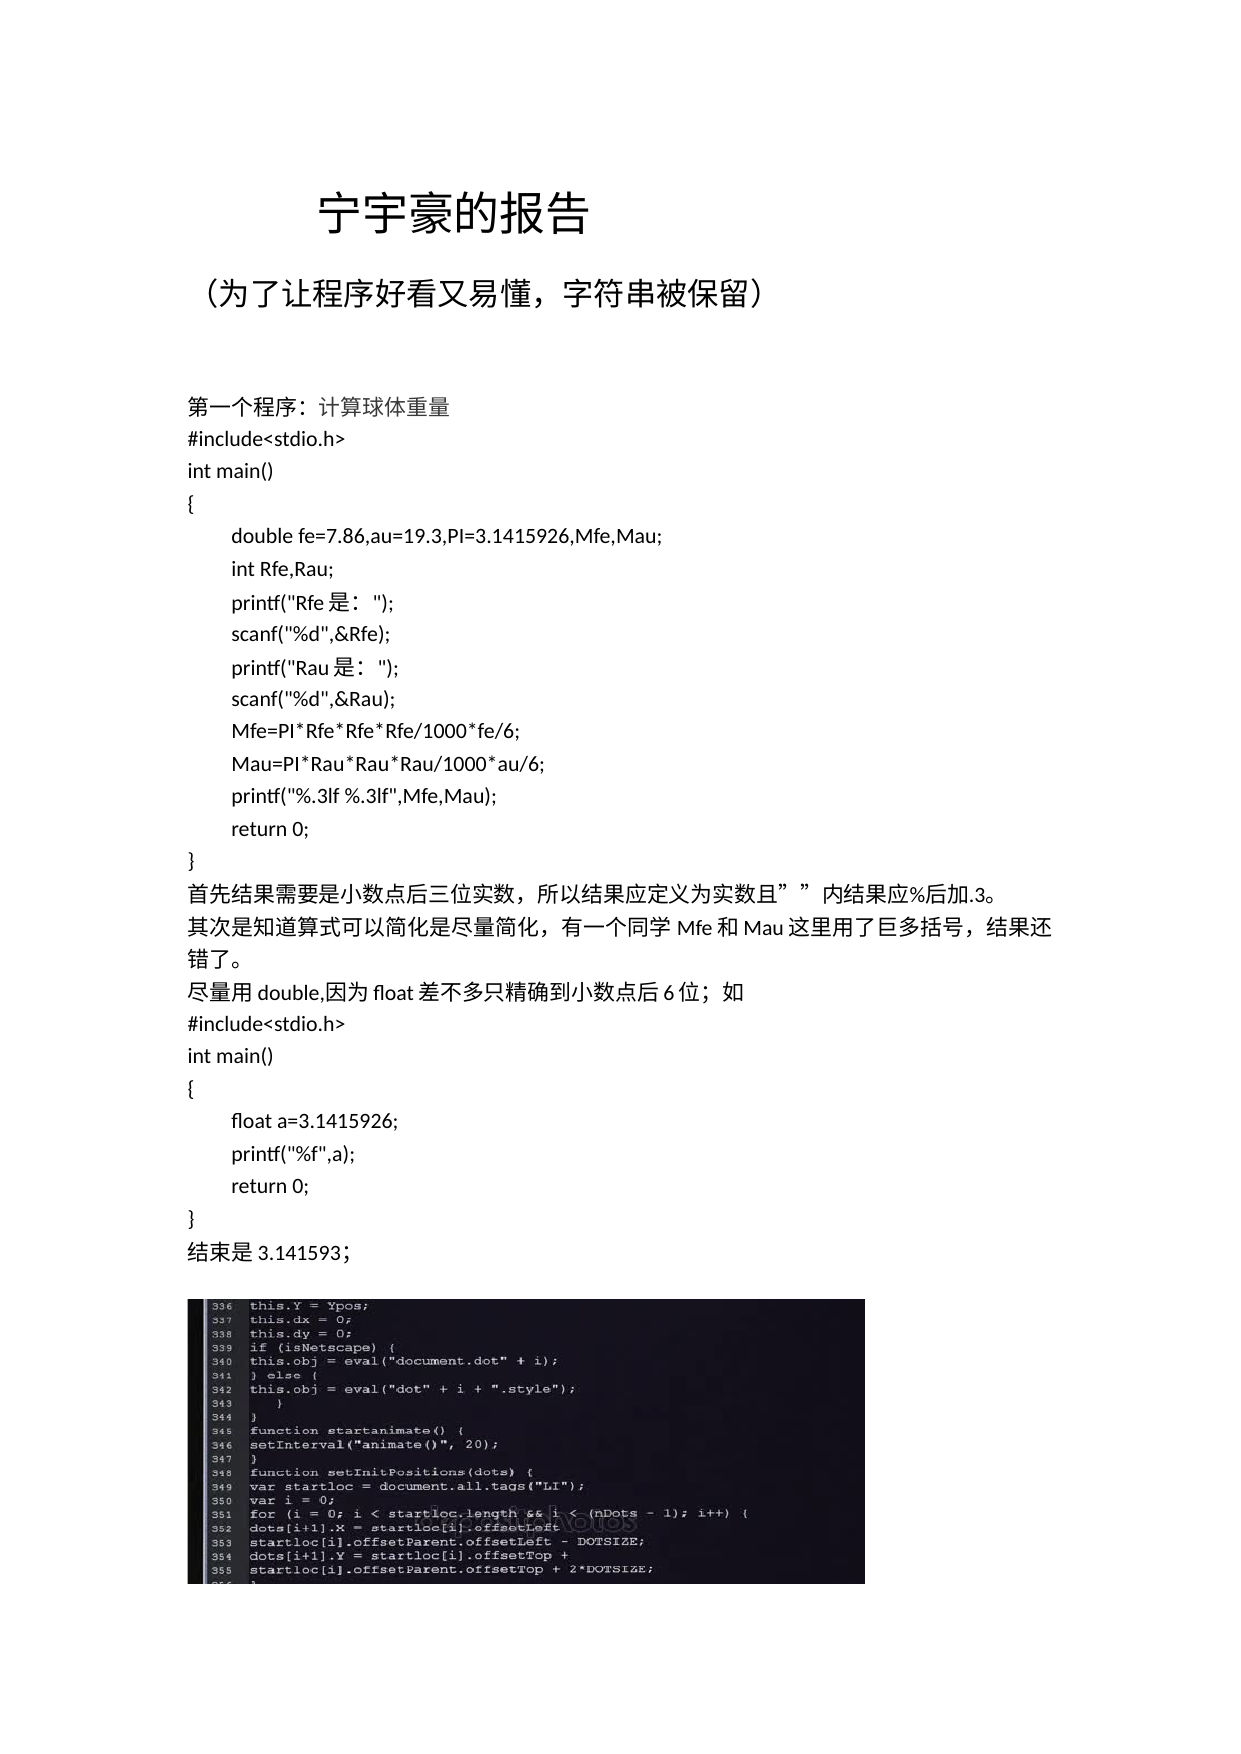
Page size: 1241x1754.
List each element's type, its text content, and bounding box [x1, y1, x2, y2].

text { [187, 1072, 1053, 1104]
text 宁宇豪的报告 [187, 162, 1053, 259]
text int main() [187, 454, 1053, 487]
text （为了让程序好看又易懂，字符串被保留） [187, 259, 1053, 324]
text 第一个程序：计算球体重量 [187, 389, 1053, 422]
text 结束是3.141593； [187, 1234, 1053, 1267]
text scanf("%d",&Rfe); [187, 617, 1053, 649]
text double fe=7.86,au=19.3,PI=3.1415926,Mfe,Mau; [187, 519, 1053, 552]
text return 0; [187, 812, 1053, 844]
text scanf("%d",&Rau); [187, 682, 1053, 714]
text Mfe=PI*Rfe*Rfe*Rfe/1000*fe/6; [187, 714, 1053, 747]
text #include<stdio.h> [187, 1007, 1053, 1039]
text Mau=PI*Rau*Rau*Rau/1000*au/6; [187, 747, 1053, 779]
text printf("Rau是："); [187, 649, 1053, 682]
text #include<stdio.h> [187, 422, 1053, 454]
text printf("%.3lf %.3lf",Mfe,Mau); [187, 779, 1053, 812]
text printf("Rfe是："); [187, 584, 1053, 617]
text 其次是知道算式可以简化是尽量简化，有一个同学Mfe和Mau这里用了巨多括号，结果还错了。 [187, 909, 1053, 974]
text int Rfe,Rau; [187, 552, 1053, 584]
text { [187, 487, 1053, 519]
picture [187, 1299, 865, 1584]
text 尽量用double,因为float差不多只精确到小数点后6位；如 [187, 974, 1053, 1007]
text } [187, 844, 1053, 877]
text float a=3.1415926; [187, 1104, 1053, 1137]
text return 0; [187, 1169, 1053, 1202]
text int main() [187, 1039, 1053, 1072]
text } [187, 1202, 1053, 1234]
text 首先结果需要是小数点后三位实数，所以结果应定义为实数且””内结果应%后加.3。 [187, 877, 1053, 909]
text printf("%f",a); [187, 1137, 1053, 1169]
